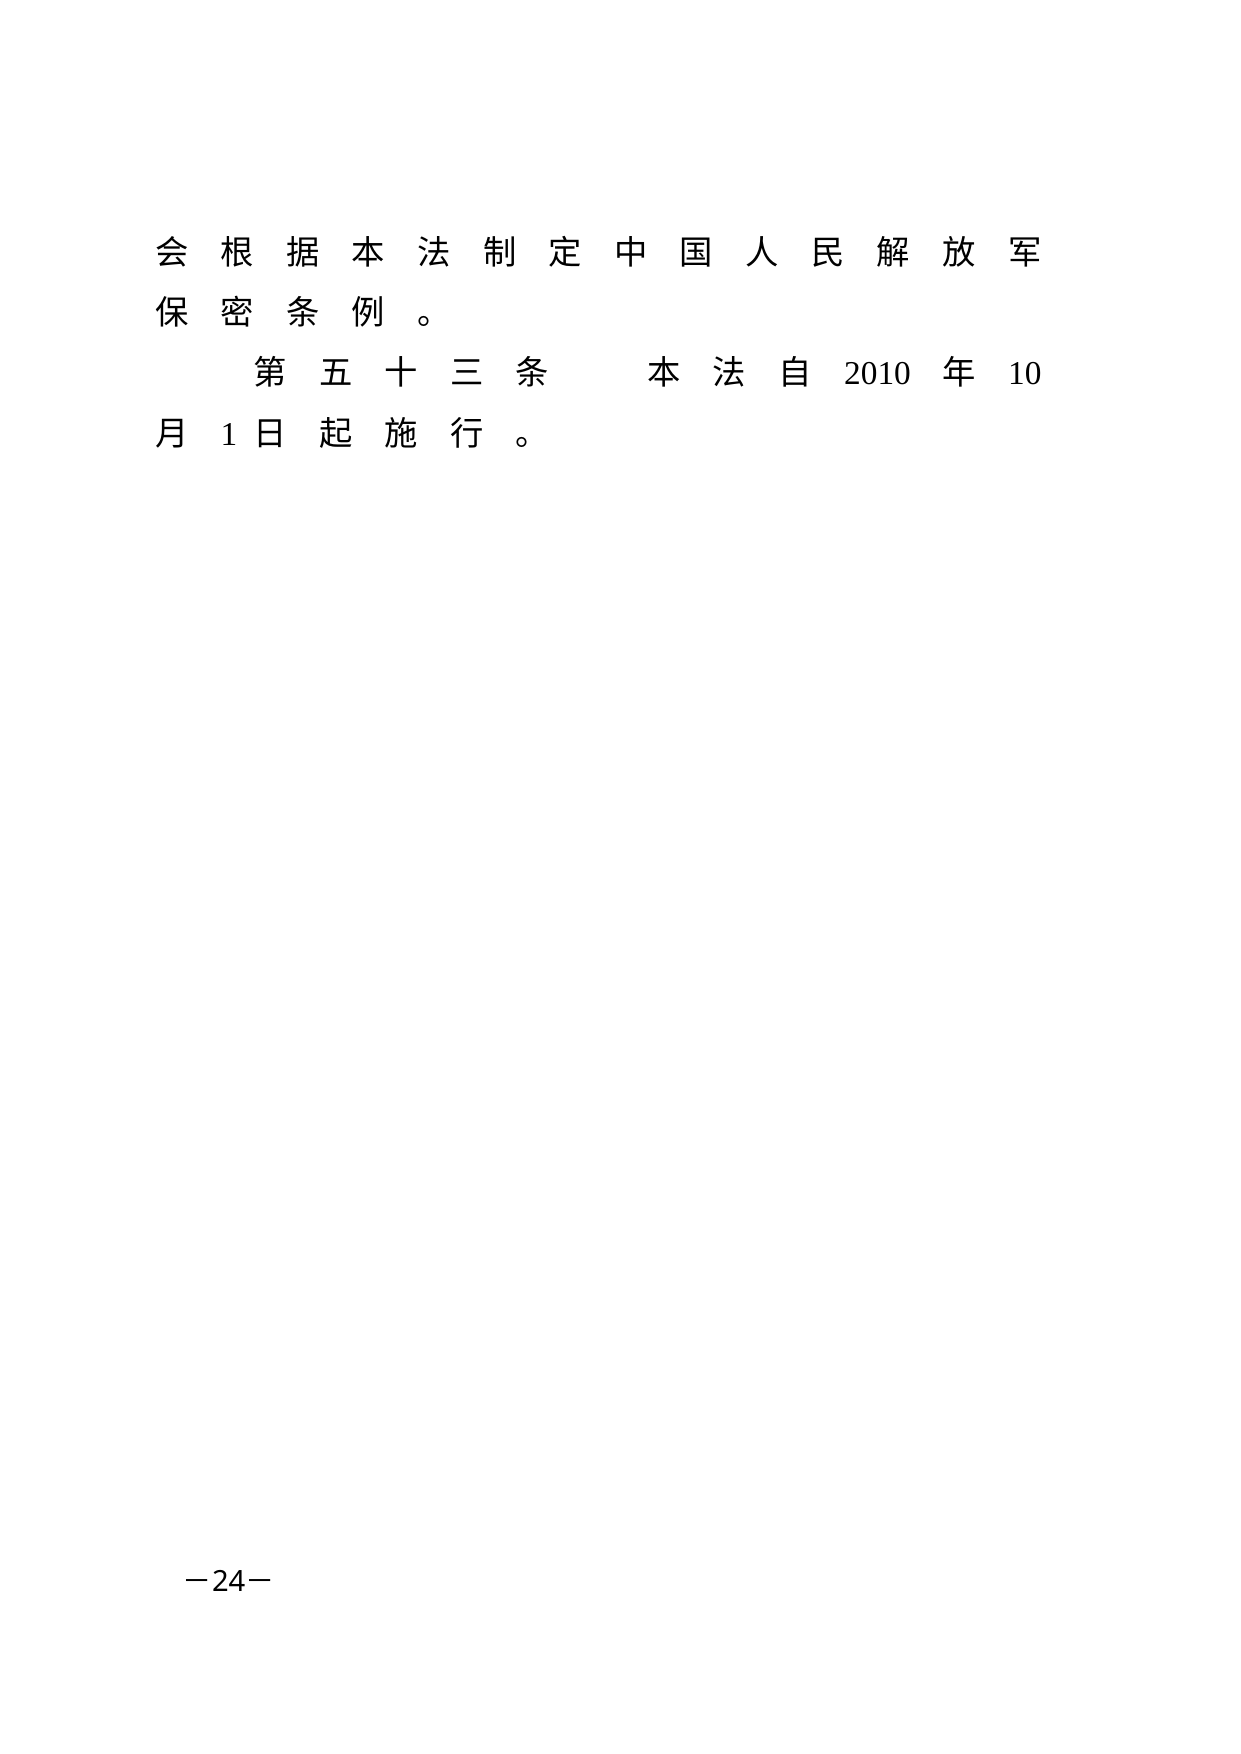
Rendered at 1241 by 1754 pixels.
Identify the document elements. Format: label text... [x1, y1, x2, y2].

text 第五十三条 本法自2010年10月1日起施行。 [155, 340, 1073, 461]
text 第五十二条 中央军事委员会根据本法制定中国人民解放军保密条例。 [155, 219, 1073, 340]
